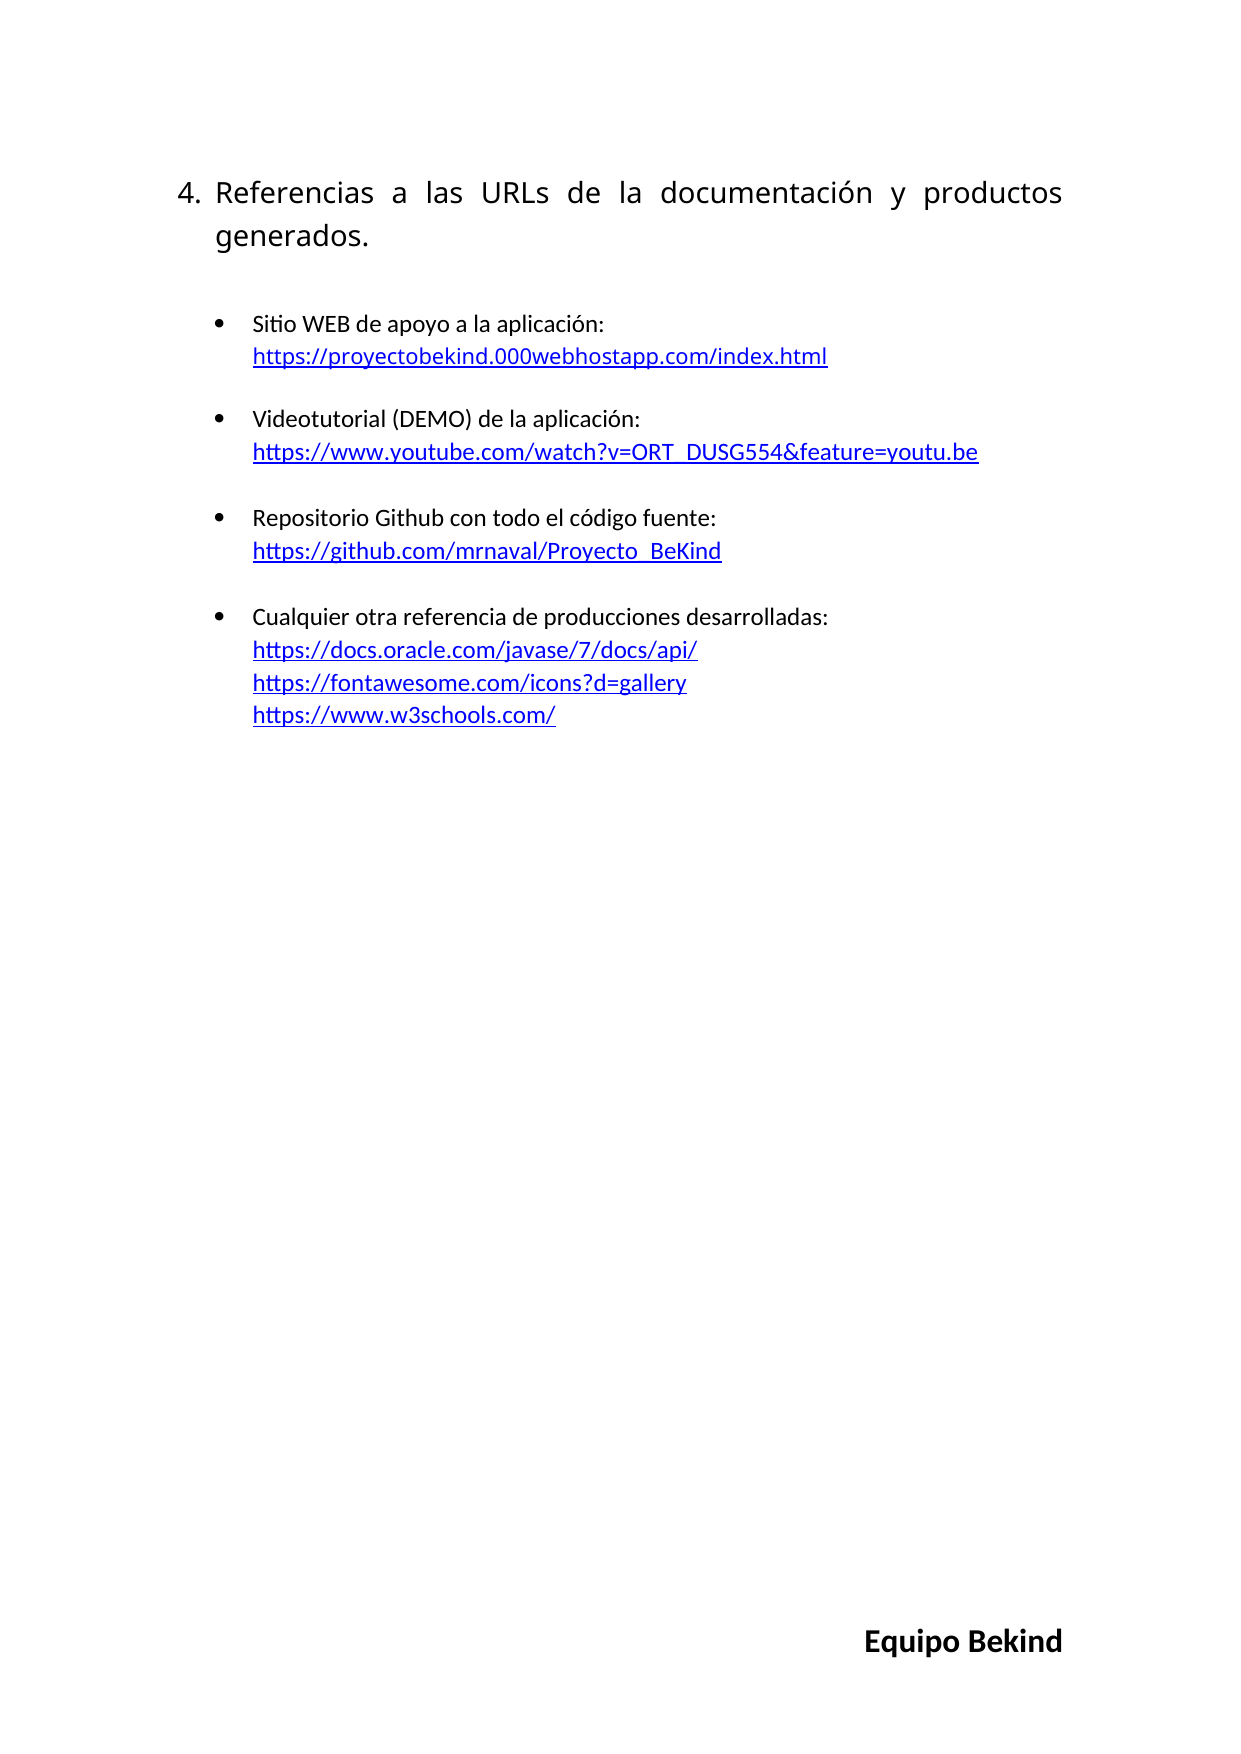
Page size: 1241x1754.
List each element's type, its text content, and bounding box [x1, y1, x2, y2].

list Videotutorial (DEMO) de la aplicación: [215, 403, 1063, 434]
list https://github.com/mrnaval/Proyecto_BeKind [252, 535, 1063, 566]
list https://www.w3schools.com/ [252, 700, 1063, 730]
subtitle Referencias a las URLs de la documentación y productos generados. [177, 173, 1063, 255]
list Sitio WEB de apoyo a la aplicación: [215, 308, 1063, 338]
list https://proyectobekind.000webhostapp.com/index.html [252, 341, 1063, 371]
list https://www.youtube.com/watch?v=ORT_DUSG554&feature=youtu.be [252, 436, 1063, 467]
list https://docs.oracle.com/javase/7/docs/api/ [252, 634, 1063, 664]
list Cualquier otra referencia de producciones desarrolladas: [215, 601, 1063, 631]
list Repositorio Github con todo el código fuente: [215, 502, 1063, 533]
list https://fontawesome.com/icons?d=gallery [252, 667, 1063, 697]
